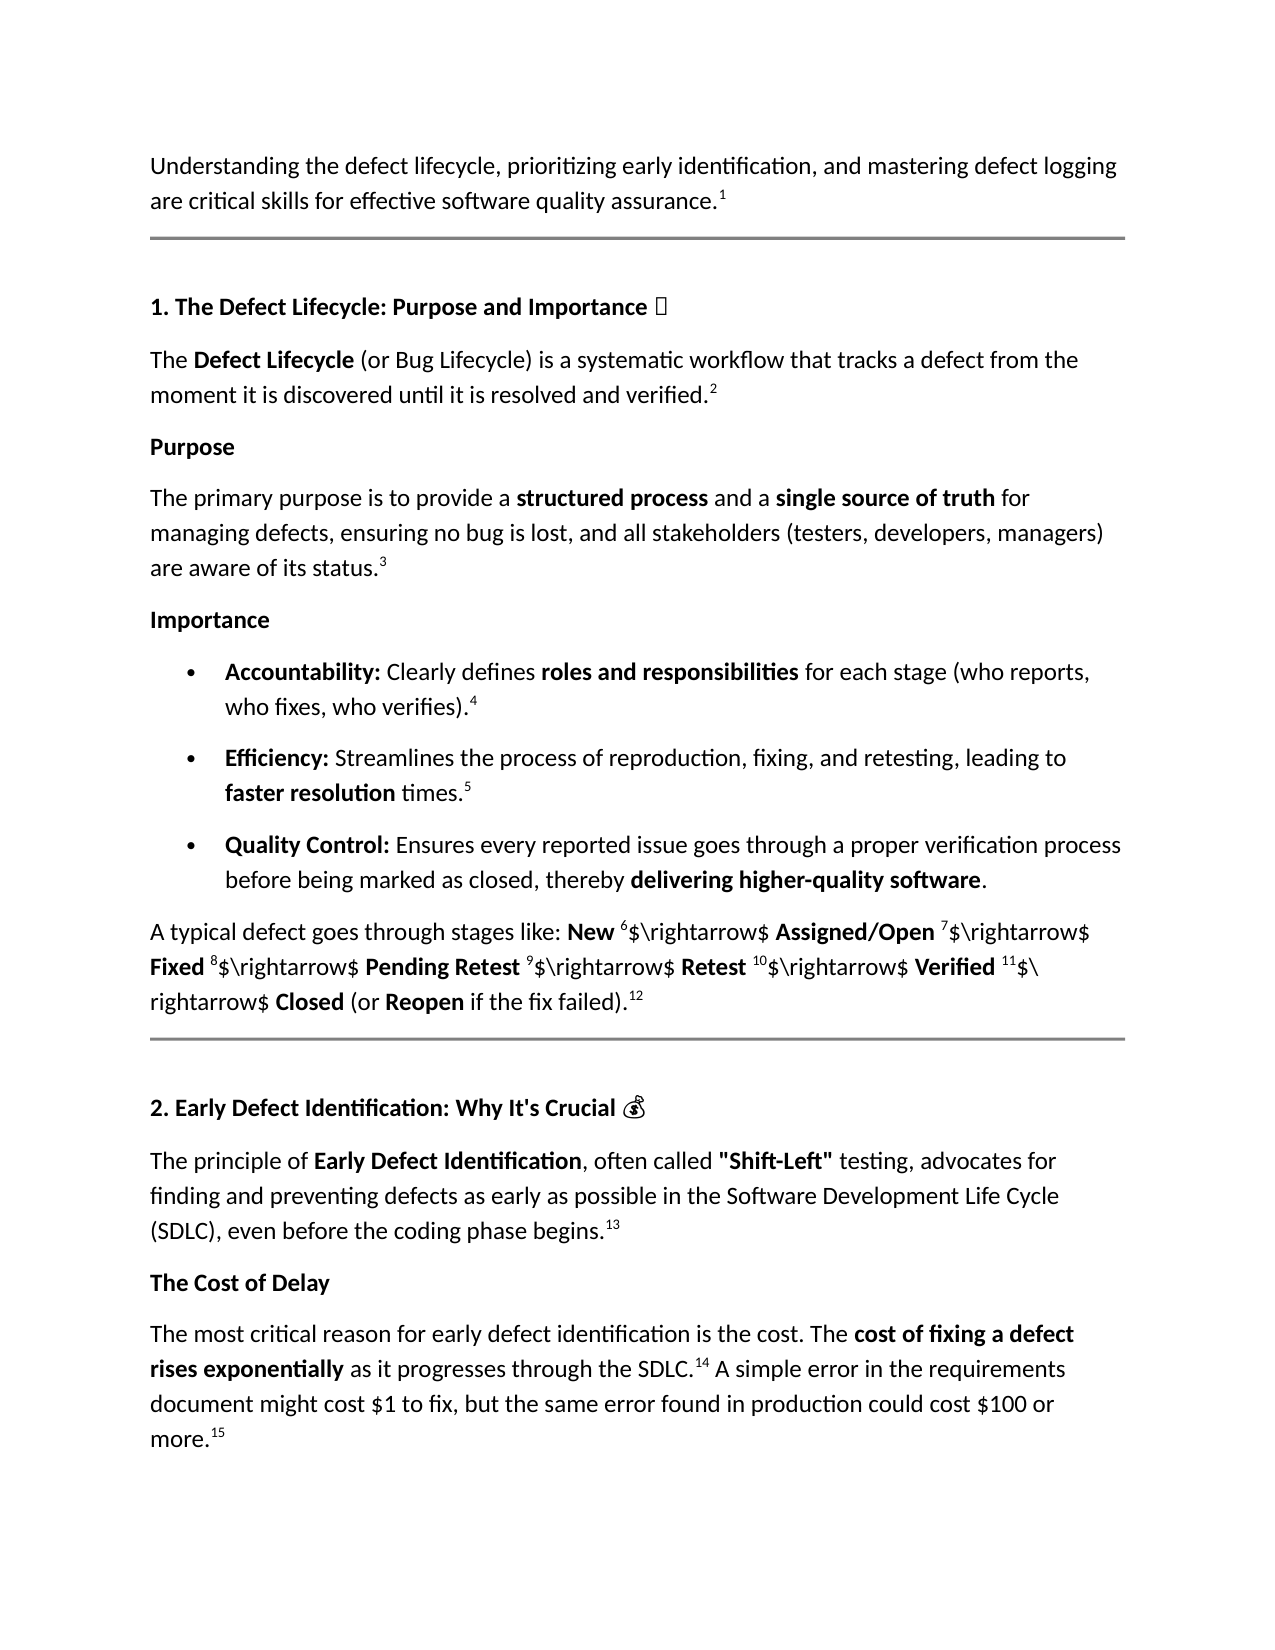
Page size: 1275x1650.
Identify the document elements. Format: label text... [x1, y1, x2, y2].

text 2. Early Defect Identification: Why It's Crucial 💰 [150, 1089, 1125, 1123]
text A typical defect goes through stages like: New 6$\rightarrow$ Assigned/Open 7$\rightarrow$ Fixed 8$\rightarrow$ Pending Retest 9$\rightarrow$ Retest 10$\rightarrow$ Verified 11$\rightarrow$ Closed (or Reopen if the fix failed).12 [150, 916, 1125, 1016]
text The Cost of Delay [150, 1267, 1125, 1297]
text The Defect Lifecycle (or Bug Lifecycle) is a systematic workflow that tracks a defect from the moment it is discovered until it is resolved and verified.2 [150, 344, 1125, 410]
text The principle of Early Defect Identification, often called "Shift-Left" testing, advocates for finding and preventing defects as early as possible in the Software Development Life Cycle (SDLC), even before the coding phase begins.13 [150, 1145, 1125, 1246]
text Understanding the defect lifecycle, prioritizing early identification, and mastering defect logging are critical skills for effective software quality assurance.1 [150, 150, 1125, 216]
list Quality Control: Ensures every reported issue goes through a proper verification process before being marked as closed, thereby delivering higher-quality software. [187, 829, 1125, 895]
text The most critical reason for early defect identification is the cost. The cost of fixing a defect rises exponentially as it progresses through the SDLC.14 A simple error in the requirements document might cost $1 to fix, but the same error found in production could cost $100 or more.15 [150, 1318, 1125, 1454]
list Efficiency: Streamlines the process of reproduction, fixing, and retesting, leading to faster resolution times.5 [187, 742, 1125, 808]
text The primary purpose is to provide a structured process and a single source of truth for managing defects, ensuring no bug is lost, and all stakeholders (testers, developers, managers) are aware of its status.3 [150, 482, 1125, 583]
text 1. The Defect Lifecycle: Purpose and Importance 🔄 [150, 288, 1125, 322]
text Purpose [150, 431, 1125, 461]
text Importance [150, 604, 1125, 635]
list Accountability: Clearly defines roles and responsibilities for each stage (who reports, who fixes, who verifies).4 [187, 656, 1125, 721]
